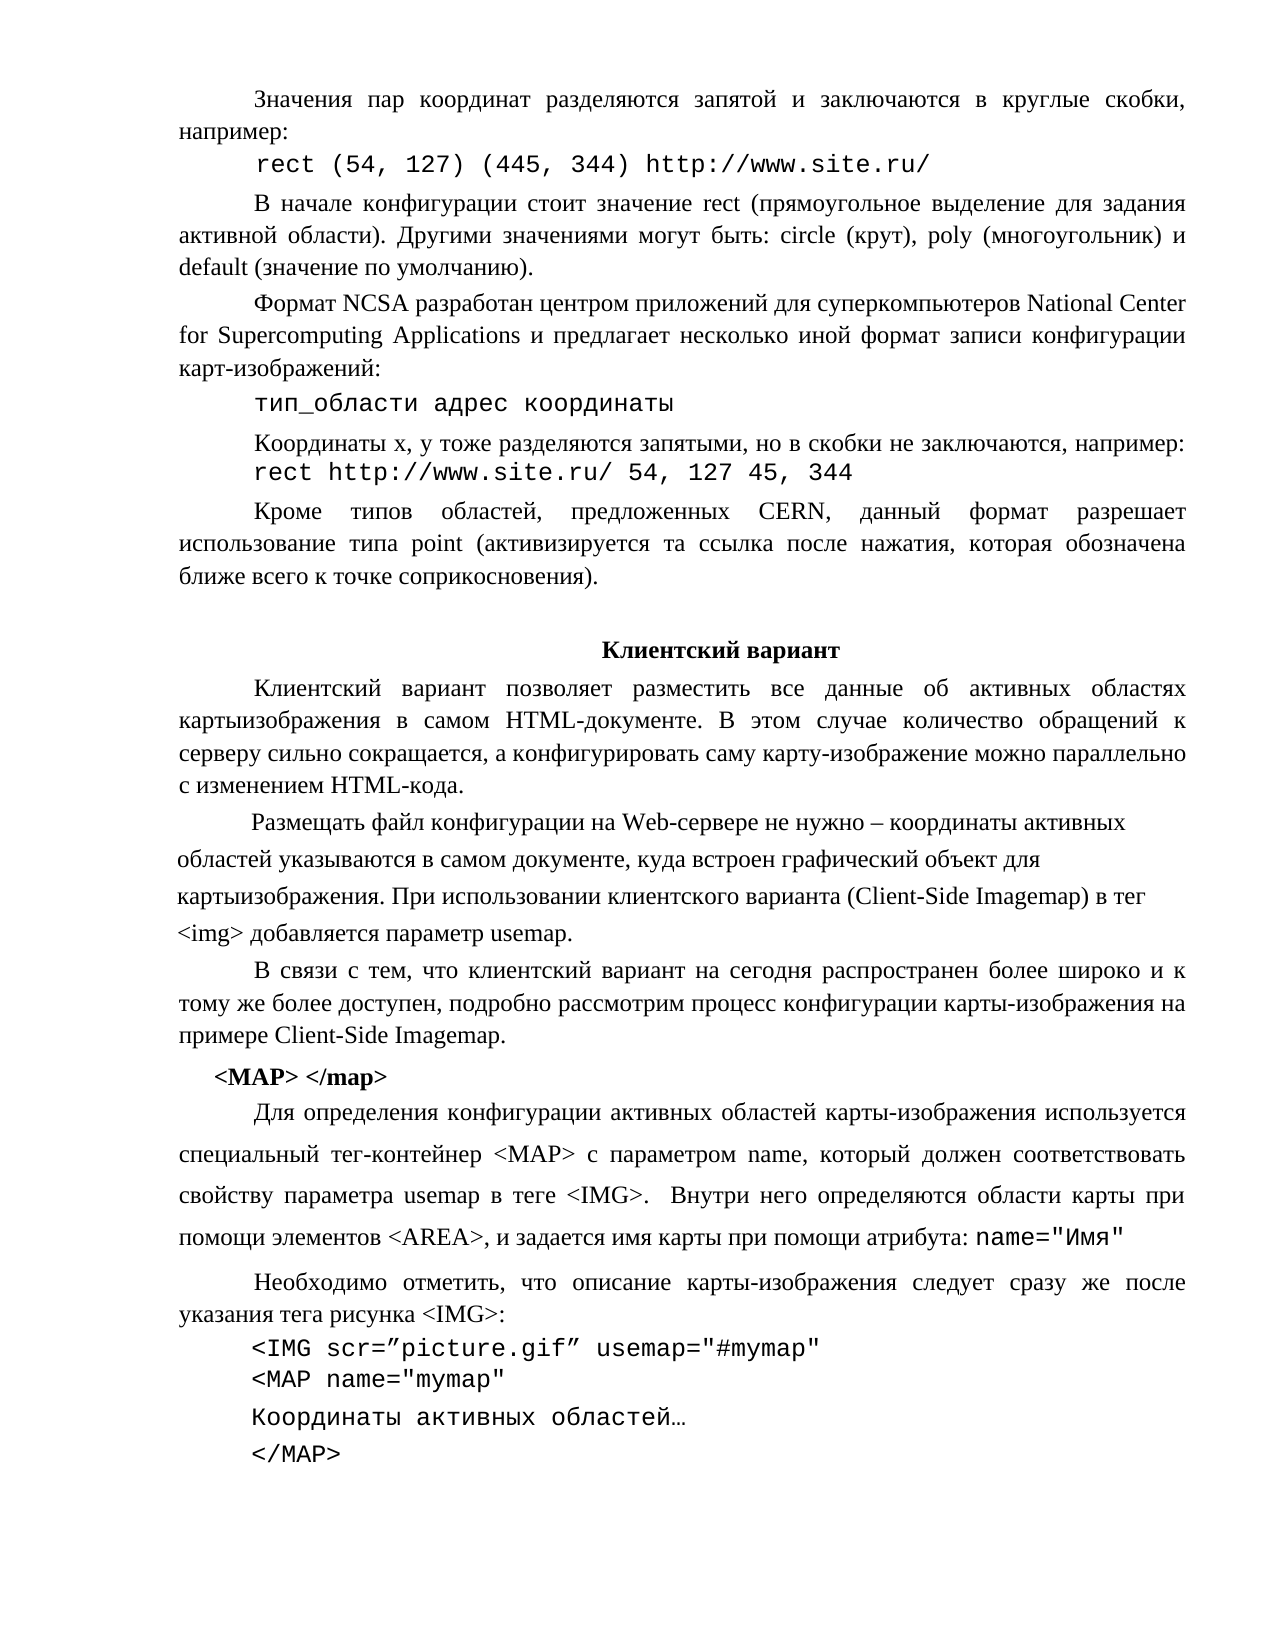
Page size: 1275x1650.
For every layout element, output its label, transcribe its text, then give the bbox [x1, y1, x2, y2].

text Размещать файл конфигурации на Web-сервере не нужно – координаты активных областей указываются в самом документе, куда встроен графический объект для картыизображения. При использовании клиентского варианта (Client-Side Imagemap) в тег <img> добавляется параметр usemap. [177, 807, 1187, 947]
text тип_области адрес координаты [253, 391, 1188, 419]
text Значения пар координат разделяются запятой и заключаются в круглые скобки, например: [178, 84, 1187, 145]
text Формат NCSA разработан центром приложений для суперкомпьютеров National Center for Supercomputing Applications и предлагает несколько иной формат записи конфигурации карт-изображений: [178, 288, 1187, 382]
text Координаты х, y тоже разделяются запятыми, но в скобки не заключаются, например: rect http://www.site.ru/ 54, 127 45, 344 [253, 428, 1187, 488]
subtitle <MAP> </map> [213, 1062, 1212, 1090]
text Клиентский вариант позволяет разместить все данные об активных областях картыизображения в самом HTML-документе. В этом случае количество обращений к серверу сильно сокращается, а конфигурировать саму карту-изображение можно параллельно с изменением HTML-кода. [178, 673, 1187, 799]
text Необходимо отметить, что описание карты-изображения следует сразу же после указания тега рисунка <IMG>: [178, 1267, 1187, 1328]
text В начале конфигурации стоит значение rect (прямоугольное выделение для задания активной области). Другими значениями могут быть: circle (крут), poly (многоугольник) и default (значение по умолчанию). [178, 188, 1187, 281]
text rect (54, 127) (445, 344) http://www.site.ru/ [255, 151, 1188, 179]
text В связи с тем, что клиентский вариант на сегодня распространен более широко и к тому же более доступен, подробно рассмотрим процесс конфигурации карты-изображения на примере Client-Side Imagemap. [178, 955, 1187, 1048]
text <MAP name="mymap" [251, 1367, 1188, 1395]
text <IMG scr=”picture.gif” usemap="#mymap" [251, 1336, 1188, 1364]
text Кроме типов областей, предложенных CERN, данный формат разрешает использование типа point (активизируется та ссылка после нажатия, которая обозначена ближе всего к точке соприкосновения). [178, 496, 1187, 589]
text Координаты активных областей… [251, 1404, 1188, 1433]
subtitle Клиентский вариант [234, 635, 1207, 664]
text Для определения конфигурации активных областей карты-изображения используется специальный тег-контейнер <МАР> с параметром name, который должен соответствовать свойству параметра usemap в теге <IMG>. Внутри него определяются области карты при помощи элементов <AREA>, и задается имя карты при помощи атрибута: name="Имя" [178, 1097, 1187, 1253]
text </MAP> [251, 1441, 1188, 1470]
